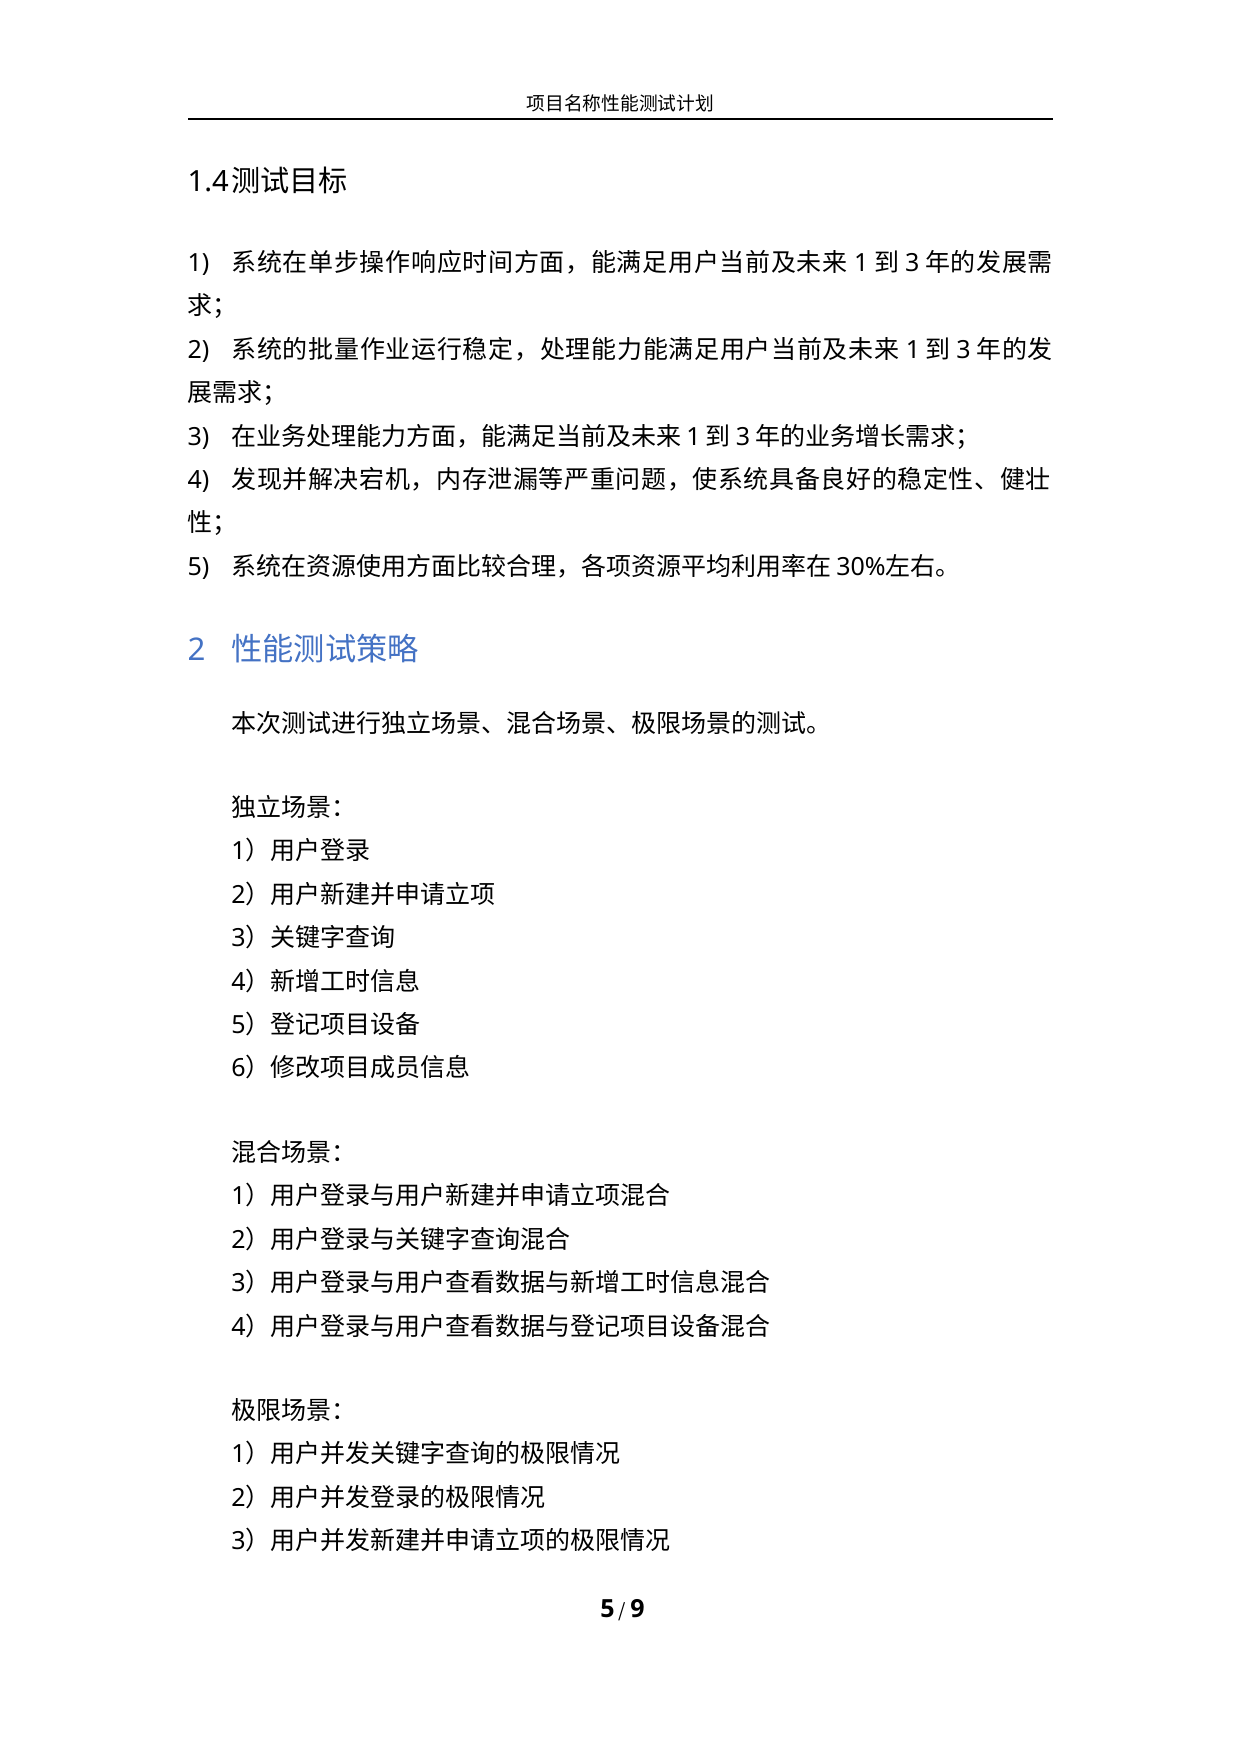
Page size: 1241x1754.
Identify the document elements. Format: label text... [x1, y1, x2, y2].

list 修改项目成员信息 [187, 1048, 1053, 1084]
list 极限场景： [187, 1390, 1053, 1426]
text 5) 系统在资源使用方面比较合理，各项资源平均利用率在30%左右。 [187, 546, 1053, 582]
text 独立场景： [187, 787, 1053, 823]
list 关键字查询 [187, 918, 1053, 954]
list 用户新建并申请立项 [187, 874, 1053, 910]
text 4) 发现并解决宕机，内存泄漏等严重问题，使系统具备良好的稳定性、健壮性； [187, 459, 1053, 539]
list 新增工时信息 [187, 961, 1053, 997]
subtitle 性能测试策略 [187, 624, 1053, 669]
list 用户并发登录的极限情况 [187, 1477, 1053, 1513]
list 用户登录与关键字查询混合 [187, 1219, 1053, 1255]
list 用户登录与用户查看数据与登记项目设备混合 [187, 1306, 1053, 1342]
subtitle 测试目标 [187, 157, 1053, 200]
list 混合场景： [187, 1132, 1053, 1168]
text 1) 系统在单步操作响应时间方面，能满足用户当前及未来1到3年的发展需求； [187, 242, 1053, 322]
list 用户登录与用户新建并申请立项混合 [187, 1176, 1053, 1212]
text 2) 系统的批量作业运行稳定，处理能力能满足用户当前及未来1到3年的发展需求； [187, 329, 1053, 409]
list 用户登录与用户查看数据与新增工时信息混合 [187, 1262, 1053, 1299]
text 3) 在业务处理能力方面，能满足当前及未来1到3年的业务增长需求； [187, 416, 1053, 452]
list 用户并发关键字查询的极限情况 [187, 1434, 1053, 1470]
list 登记项目设备 [187, 1004, 1053, 1041]
list 用户并发新建并申请立项的极限情况 [187, 1521, 1053, 1557]
list 用户登录 [187, 831, 1053, 867]
text 本次测试进行独立场景、混合场景、极限场景的测试。 [187, 703, 1053, 739]
